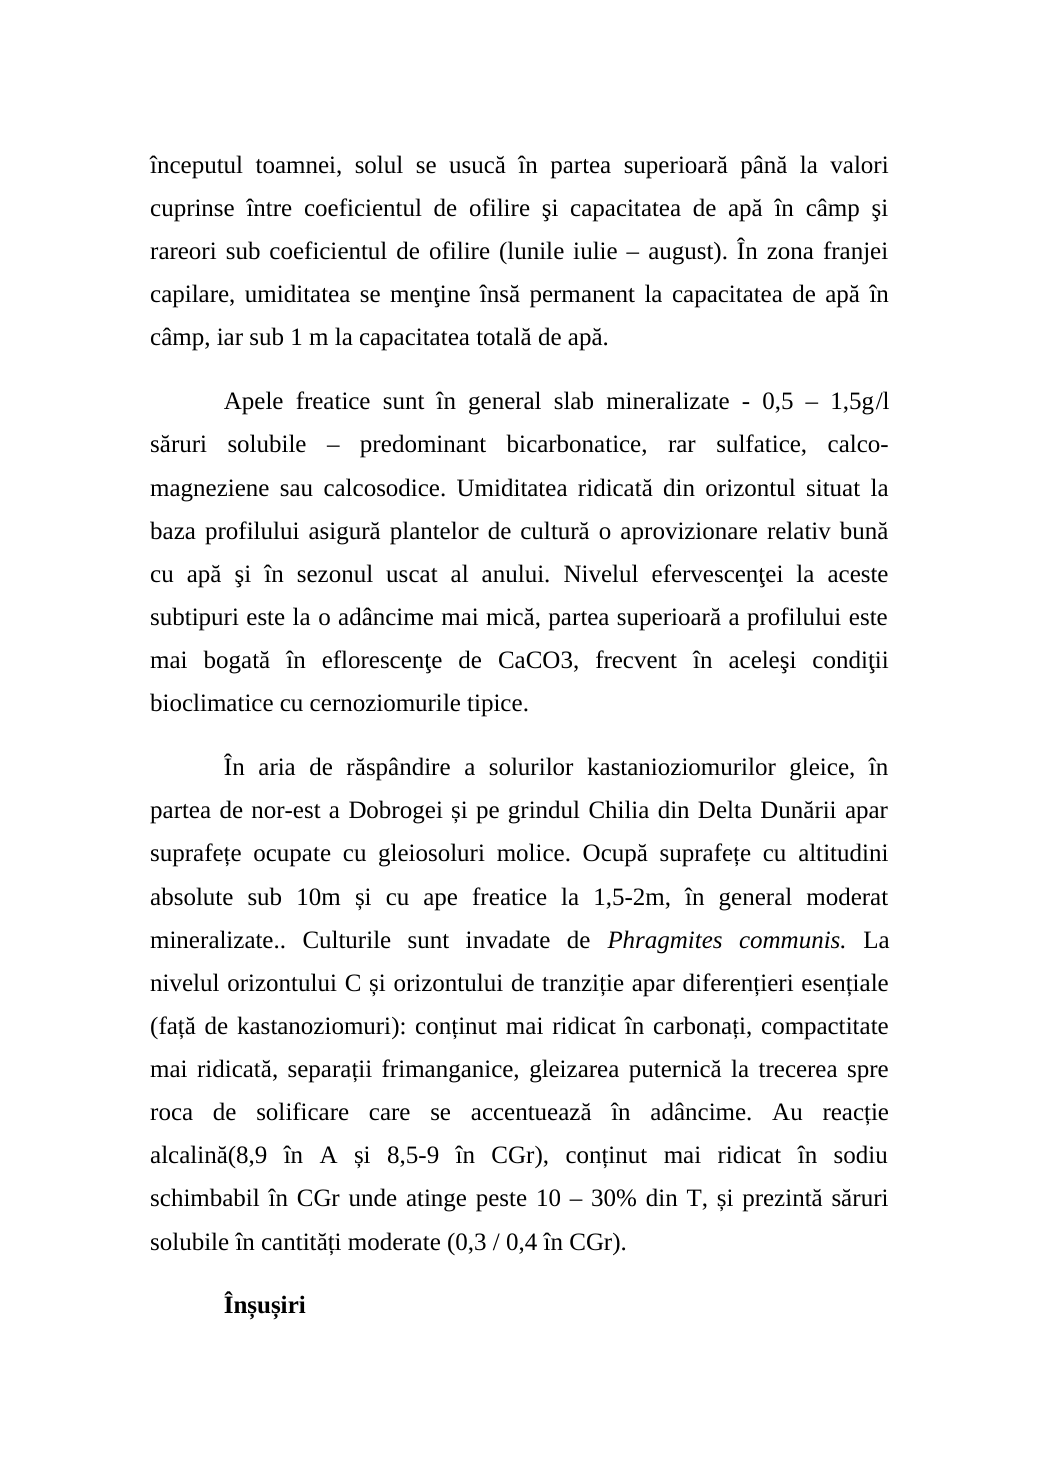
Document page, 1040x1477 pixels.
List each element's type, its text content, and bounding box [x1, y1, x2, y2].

text Înșușiri [150, 1291, 889, 1319]
text Apele freatice sunt în general slab mineralizate - 0,5 – 1,5g/l săruri solubile – predominant bicarbonatice, rar sulfatice, calco-magneziene sau calcosodice. Umiditatea ridicată din orizontul situat la baza profilului asigură plantelor de cultură o aprovizionare relativ bună cu apă şi în sezonul uscat al anului. Nivelul efervescenţei la aceste subtipuri este la o adâncime mai mică, partea superioară a profilului este mai bogată în eflorescenţe de CaCO3, frecvent în aceleşi condiţii bioclimatice cu cernoziomurile tipice. [150, 386, 889, 717]
text În aria de răspândire a solurilor kastanioziomurilor gleice, în partea de nor-est a Dobrogei și pe grindul Chilia din Delta Dunării apar suprafețe ocupate cu gleiosoluri molice. Ocupă suprafețe cu altitudini absolute sub 10m și cu ape freatice la 1,5-2m, în general moderat mineralizate.. Culturile sunt invadate de Phragmites communis. La nivelul orizontului C și orizontului de tranziție apar diferențieri esențiale (față de kastanoziomuri): conținut mai ridicat în carbonați, compactitate mai ridicată, separații frimanganice, gleizarea puternică la trecerea spre roca de solificare care se accentuează în adâncime. Au reacție alcalină(8,9 în A și 8,5-9 în CGr), conținut mai ridicat în sodiu schimbabil în CGr unde atinge peste 10 – 30% din T, și prezintă săruri solubile în cantități moderate (0,3 / 0,4 în CGr). [150, 752, 889, 1255]
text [150, 150, 889, 351]
